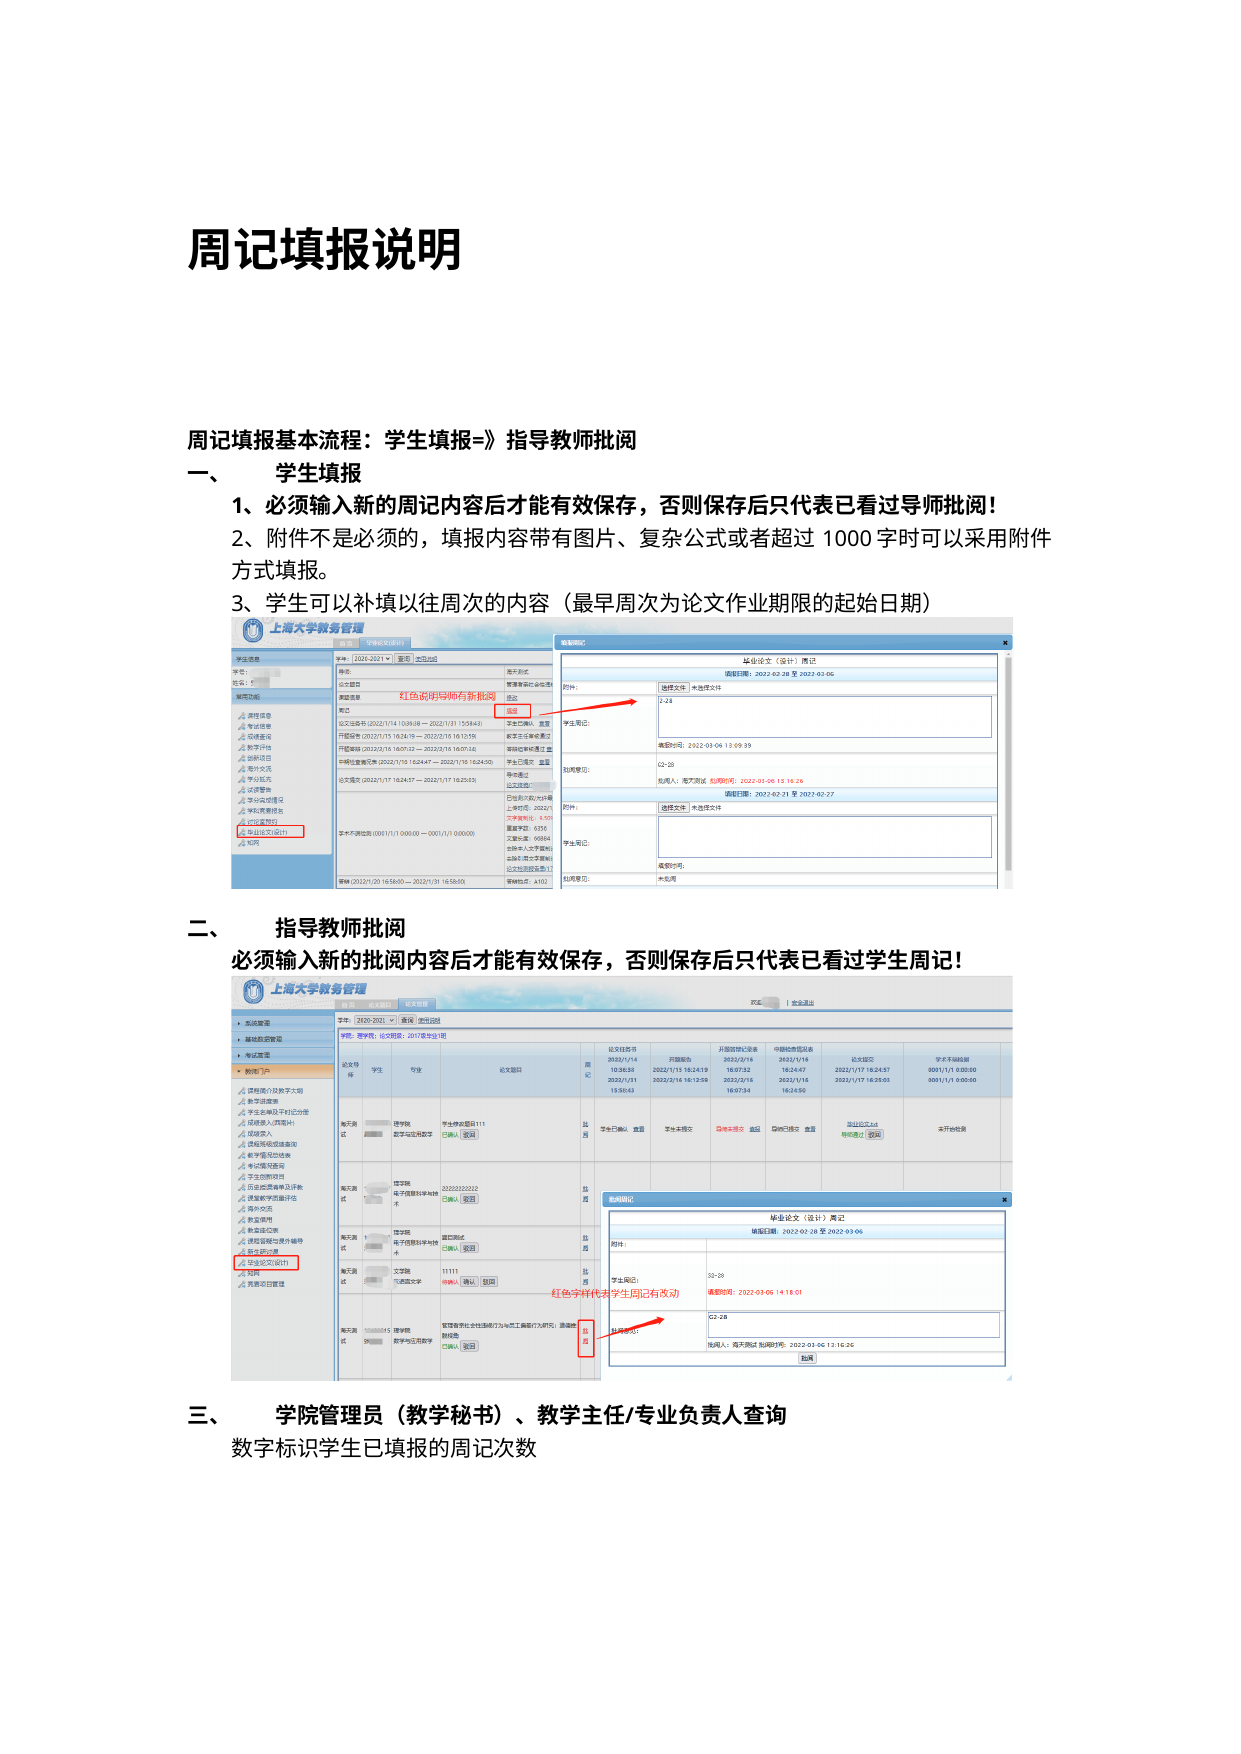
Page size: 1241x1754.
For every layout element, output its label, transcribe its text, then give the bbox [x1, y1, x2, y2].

list 学生填报 [187, 455, 1053, 488]
list 数字标识学生已填报的周记次数 [231, 1430, 1053, 1463]
list 2、附件不是必须的，填报内容带有图片、复杂公式或者超过1000字时可以采用附件方式填报。 [231, 520, 1053, 585]
list 学院管理员（教学秘书）、教学主任/专业负责人查询 [187, 1398, 1053, 1430]
text 周记填报基本流程：学生填报=》指导教师批阅 [187, 423, 1053, 455]
list 指导教师批阅 [187, 910, 1053, 943]
subtitle 周记填报说明 [187, 197, 1053, 295]
list 1、必须输入新的周记内容后才能有效保存，否则保存后只代表已看过导师批阅！ [231, 488, 1053, 520]
picture [231, 975, 1013, 1381]
list 3、学生可以补填以往周次的内容（最早周次为论文作业期限的起始日期） [231, 585, 1053, 618]
list 必须输入新的批阅内容后才能有效保存，否则保存后只代表已看过学生周记！ [231, 943, 1053, 975]
picture [231, 617, 1014, 889]
